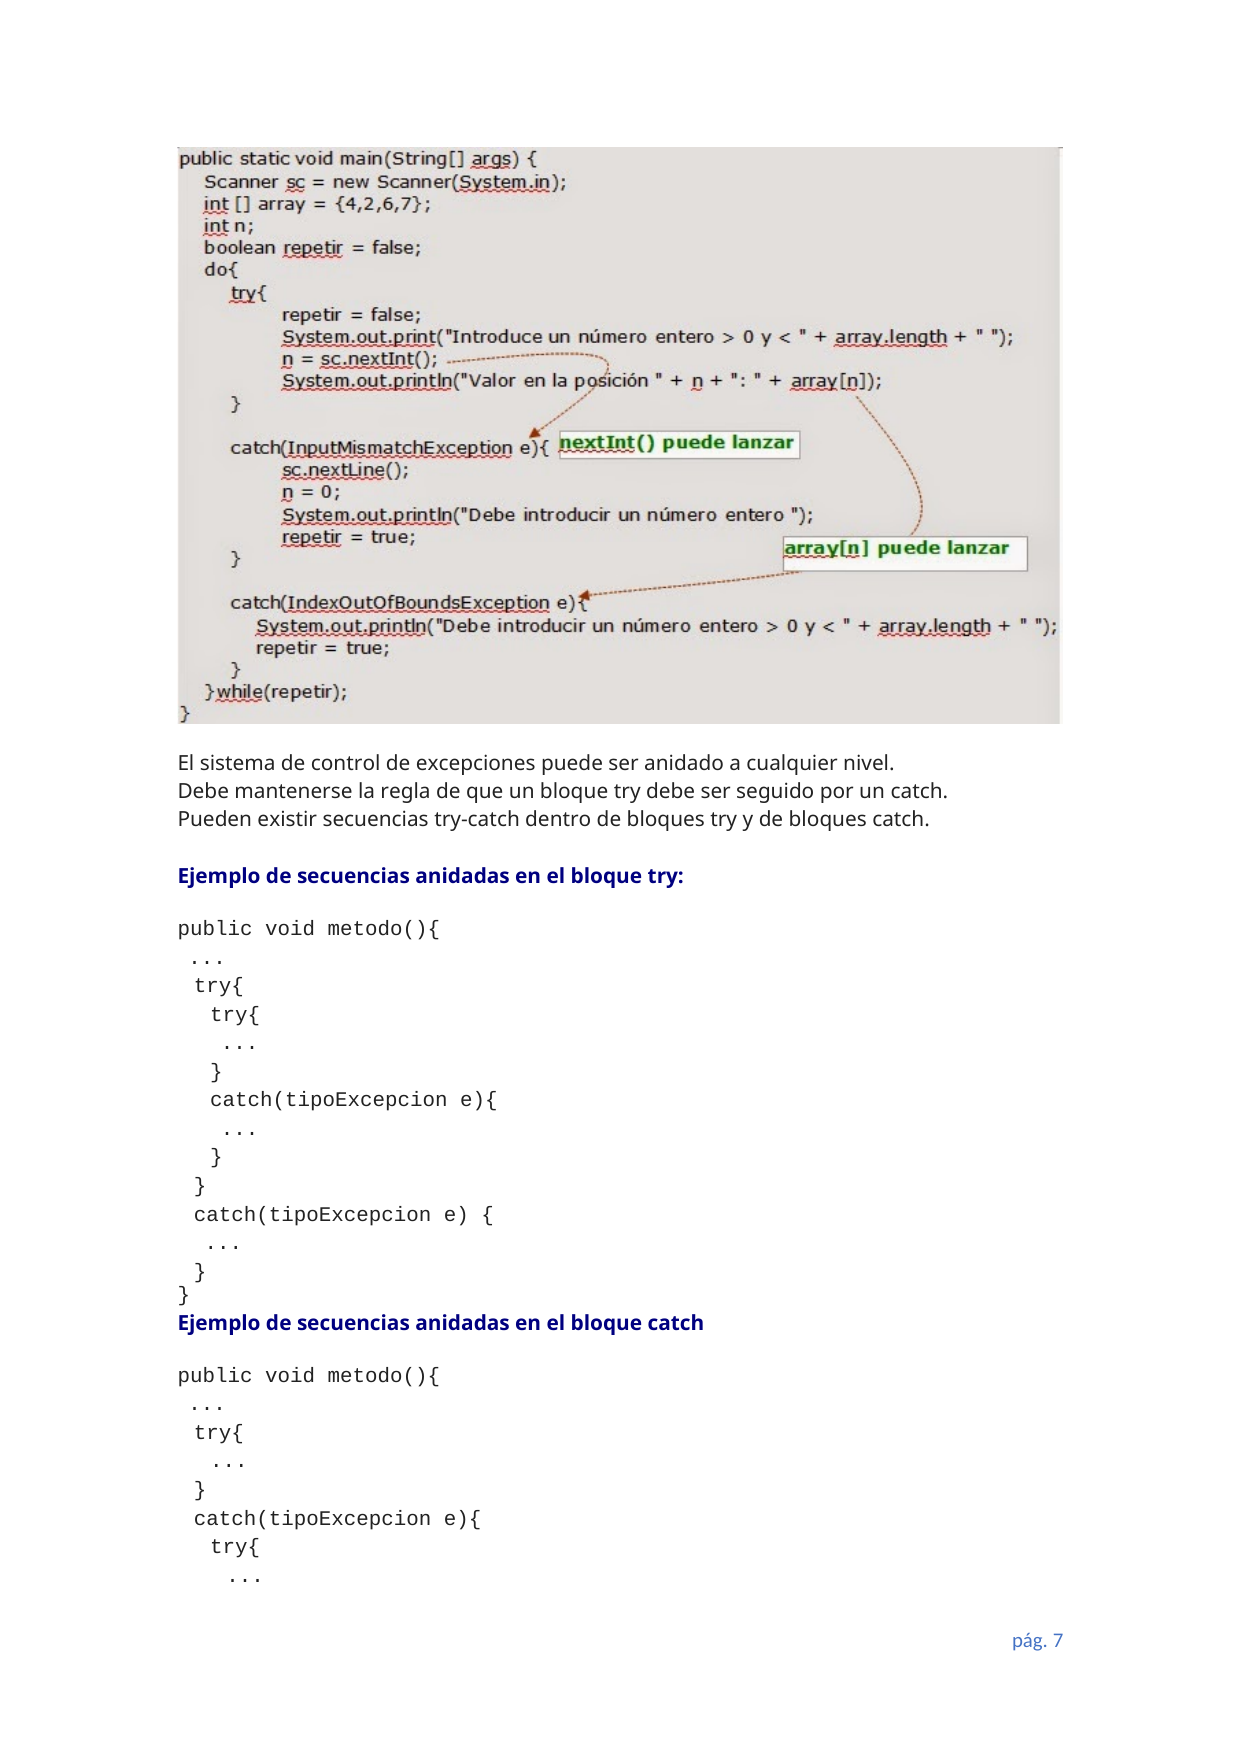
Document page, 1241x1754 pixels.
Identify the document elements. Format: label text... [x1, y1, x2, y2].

text Debe mantenerse la regla de que un bloque try debe ser seguido por un catch. [177, 776, 1063, 804]
text try{ [177, 970, 1063, 999]
text catch(tipoExcepcion e){ [177, 1084, 1063, 1113]
text } [177, 1284, 1063, 1308]
text try{ [177, 1531, 1063, 1560]
text } [177, 1256, 1063, 1284]
text catch(tipoExcepcion e) { [177, 1199, 1063, 1227]
text public void metodo(){ [177, 1365, 1063, 1388]
text Pueden existir secuencias try-catch dentro de bloques try y de bloques catch. [177, 804, 1063, 833]
text } [177, 1474, 1063, 1503]
text } [177, 1170, 1063, 1199]
text } [177, 1142, 1063, 1170]
text ... [177, 1388, 1063, 1417]
text ... [177, 1027, 1063, 1056]
text El sistema de control de excepciones puede ser anidado a cualquier nivel. [177, 748, 1063, 776]
text ... [177, 1227, 1063, 1256]
text try{ [177, 1417, 1063, 1446]
picture [177, 147, 1063, 724]
text Ejemplo de secuencias anidadas en el bloque catch [177, 1308, 1063, 1336]
text ... [177, 1446, 1063, 1474]
text Ejemplo de secuencias anidadas en el bloque try: [177, 861, 1063, 890]
text public void metodo(){ [177, 918, 1063, 942]
text try{ [177, 999, 1063, 1027]
text ... [177, 1560, 1063, 1588]
text ... [177, 1113, 1063, 1142]
text ... [177, 942, 1063, 970]
text catch(tipoExcepcion e){ [177, 1503, 1063, 1531]
text } [177, 1056, 1063, 1084]
